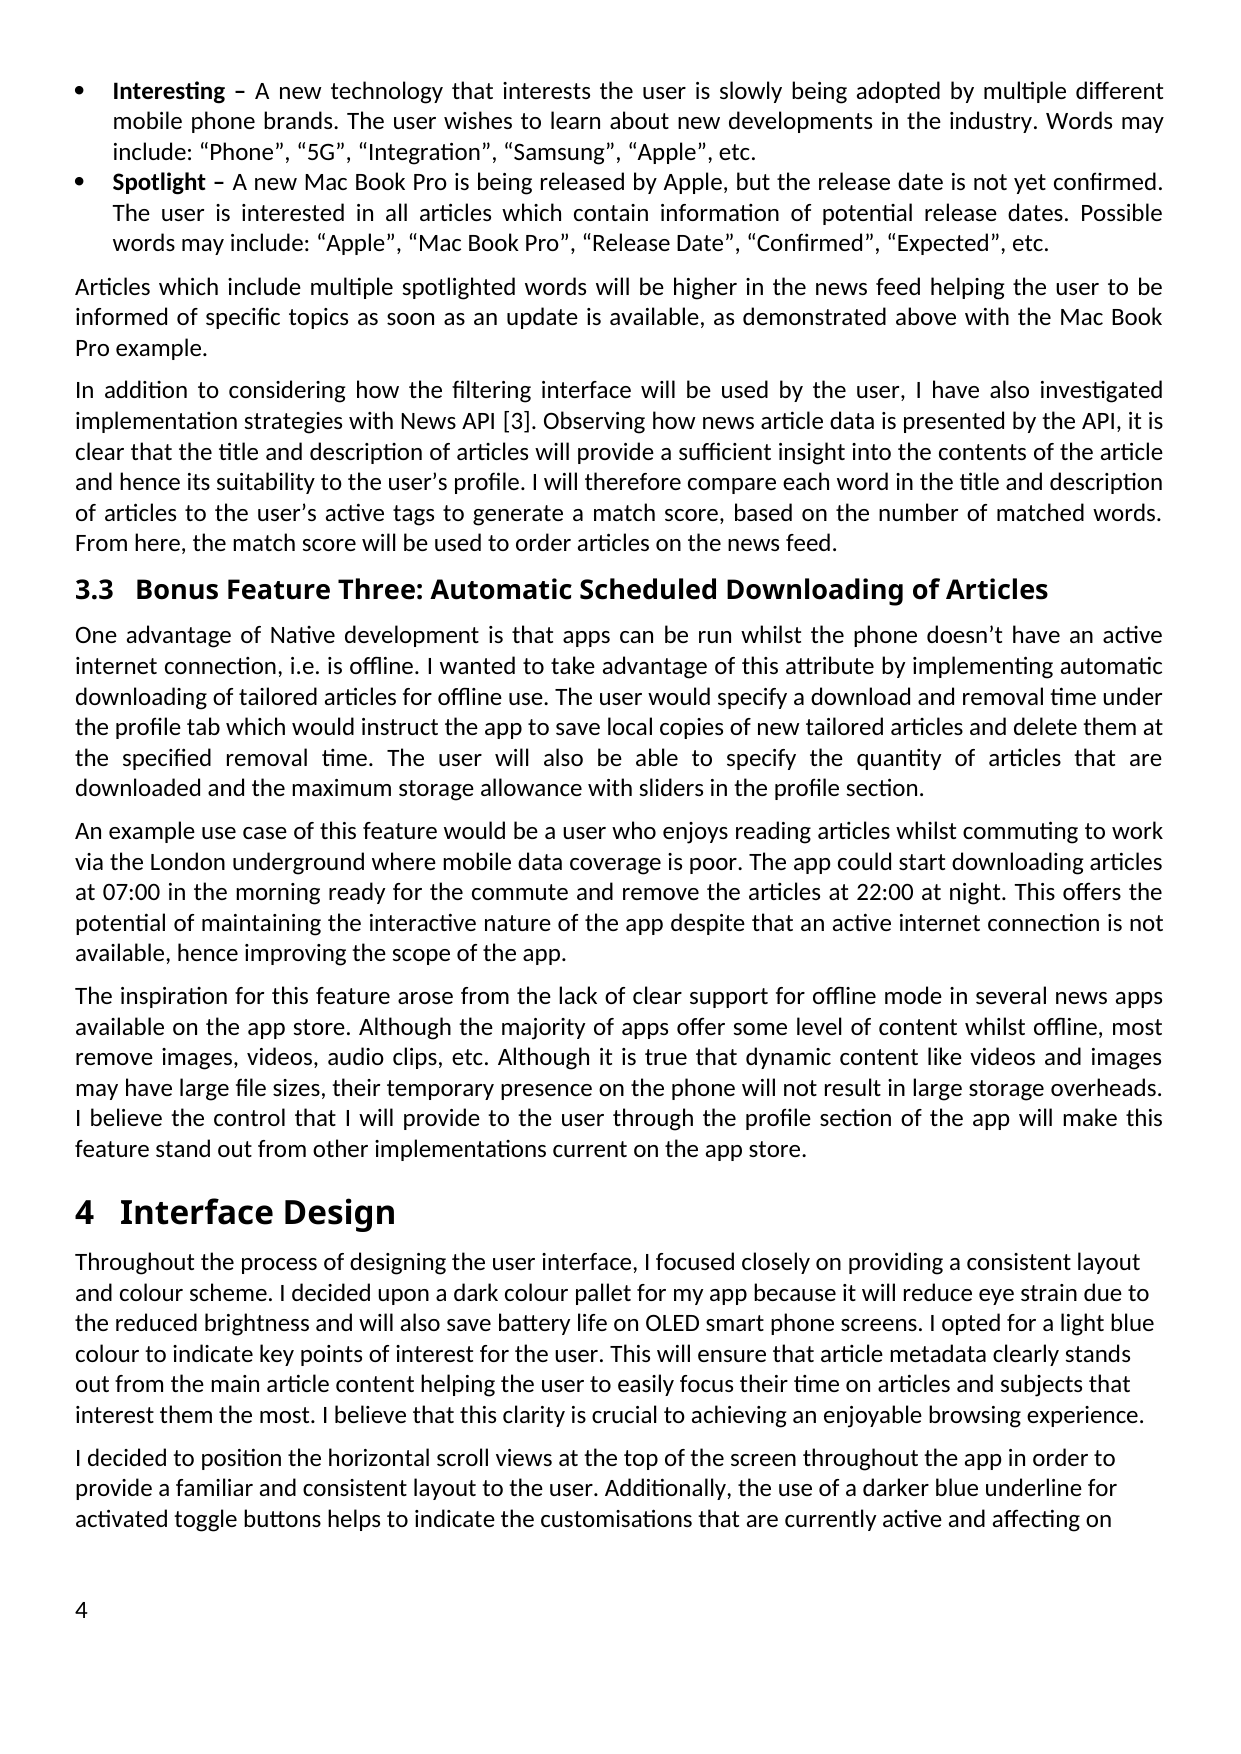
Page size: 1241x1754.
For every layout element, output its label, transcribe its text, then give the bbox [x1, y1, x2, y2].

text Articles which include multiple spotlighted words will be higher in the news feed helping the user to be informed of specific topics as soon as an update is available, as demonstrated above with the Mac Book Pro example. [75, 271, 1165, 362]
text Throughout the process of designing the user interface, I focused closely on providing a consistent layout and colour scheme. I decided upon a dark colour pallet for my app because it will reduce eye strain due to the reduced brightness and will also save battery life on OLED smart phone screens. I opted for a light blue colour to indicate key points of interest for the user. This will ensure that article metadata clearly stands out from the main article content helping the user to easily focus their time on articles and subjects that interest them the most. I believe that this clarity is crucial to achieving an enjoyable browsing experience. [75, 1246, 1165, 1429]
text In addition to considering how the filtering interface will be used by the user, I have also investigated implementation strategies with News API . Observing how news article data is presented by the API, it is clear that the title and description of articles will provide a sufficient insight into the contents of the article and hence its suitability to the user’s profile. I will therefore compare each word in the title and description of articles to the user’s active tags to generate a match score, based on the number of matched words. From here, the match score will be used to order articles on the news feed. [75, 375, 1165, 558]
text The inspiration for this feature arose from the lack of clear support for offline mode in several news apps available on the app store. Although the majority of apps offer some level of content whilst offline, most remove images, videos, audio clips, etc. Although it is true that dynamic content like videos and images may have large file sizes, their temporary presence on the phone will not result in large storage overheads. I believe the control that I will provide to the user through the profile section of the app will make this feature stand out from other implementations current on the app store. [75, 980, 1165, 1163]
list Interesting – A new technology that interests the user is slowly being adopted by multiple different mobile phone brands. The user wishes to learn about new developments in the industry. Words may include: “Phone”, “5G”, “Integration”, “Samsung”, “Apple”, etc. [75, 75, 1165, 167]
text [75, 1442, 1165, 1534]
subtitle Bonus Feature Three: Automatic Scheduled Downloading of Articles [75, 570, 1165, 607]
text An example use case of this feature would be a user who enjoys reading articles whilst commuting to work via the London underground where mobile data coverage is poor. The app could start downloading articles at 07:00 in the morning ready for the commute and remove the articles at 22:00 at night. This offers the potential of maintaining the interactive nature of the app despite that an active internet connection is not available, hence improving the scope of the app. [75, 815, 1165, 968]
text One advantage of Native development is that apps can be run whilst the phone doesn’t have an active internet connection, i.e. is offline. I wanted to take advantage of this attribute by implementing automatic downloading of tailored articles for offline use. The user would specify a download and removal time under the profile tab which would instruct the app to save local copies of new tailored articles and delete them at the specified removal time. The user will also be able to specify the quantity of articles that are downloaded and the maximum storage allowance with sliders in the profile section. [75, 620, 1165, 803]
subtitle Interface Design [75, 1188, 1165, 1234]
list Spotlight – A new Mac Book Pro is being released by Apple, but the release date is not yet confirmed. The user is interested in all articles which contain information of potential release dates. Possible words may include: “Apple”, “Mac Book Pro”, “Release Date”, “Confirmed”, “Expected”, etc. [75, 167, 1165, 258]
